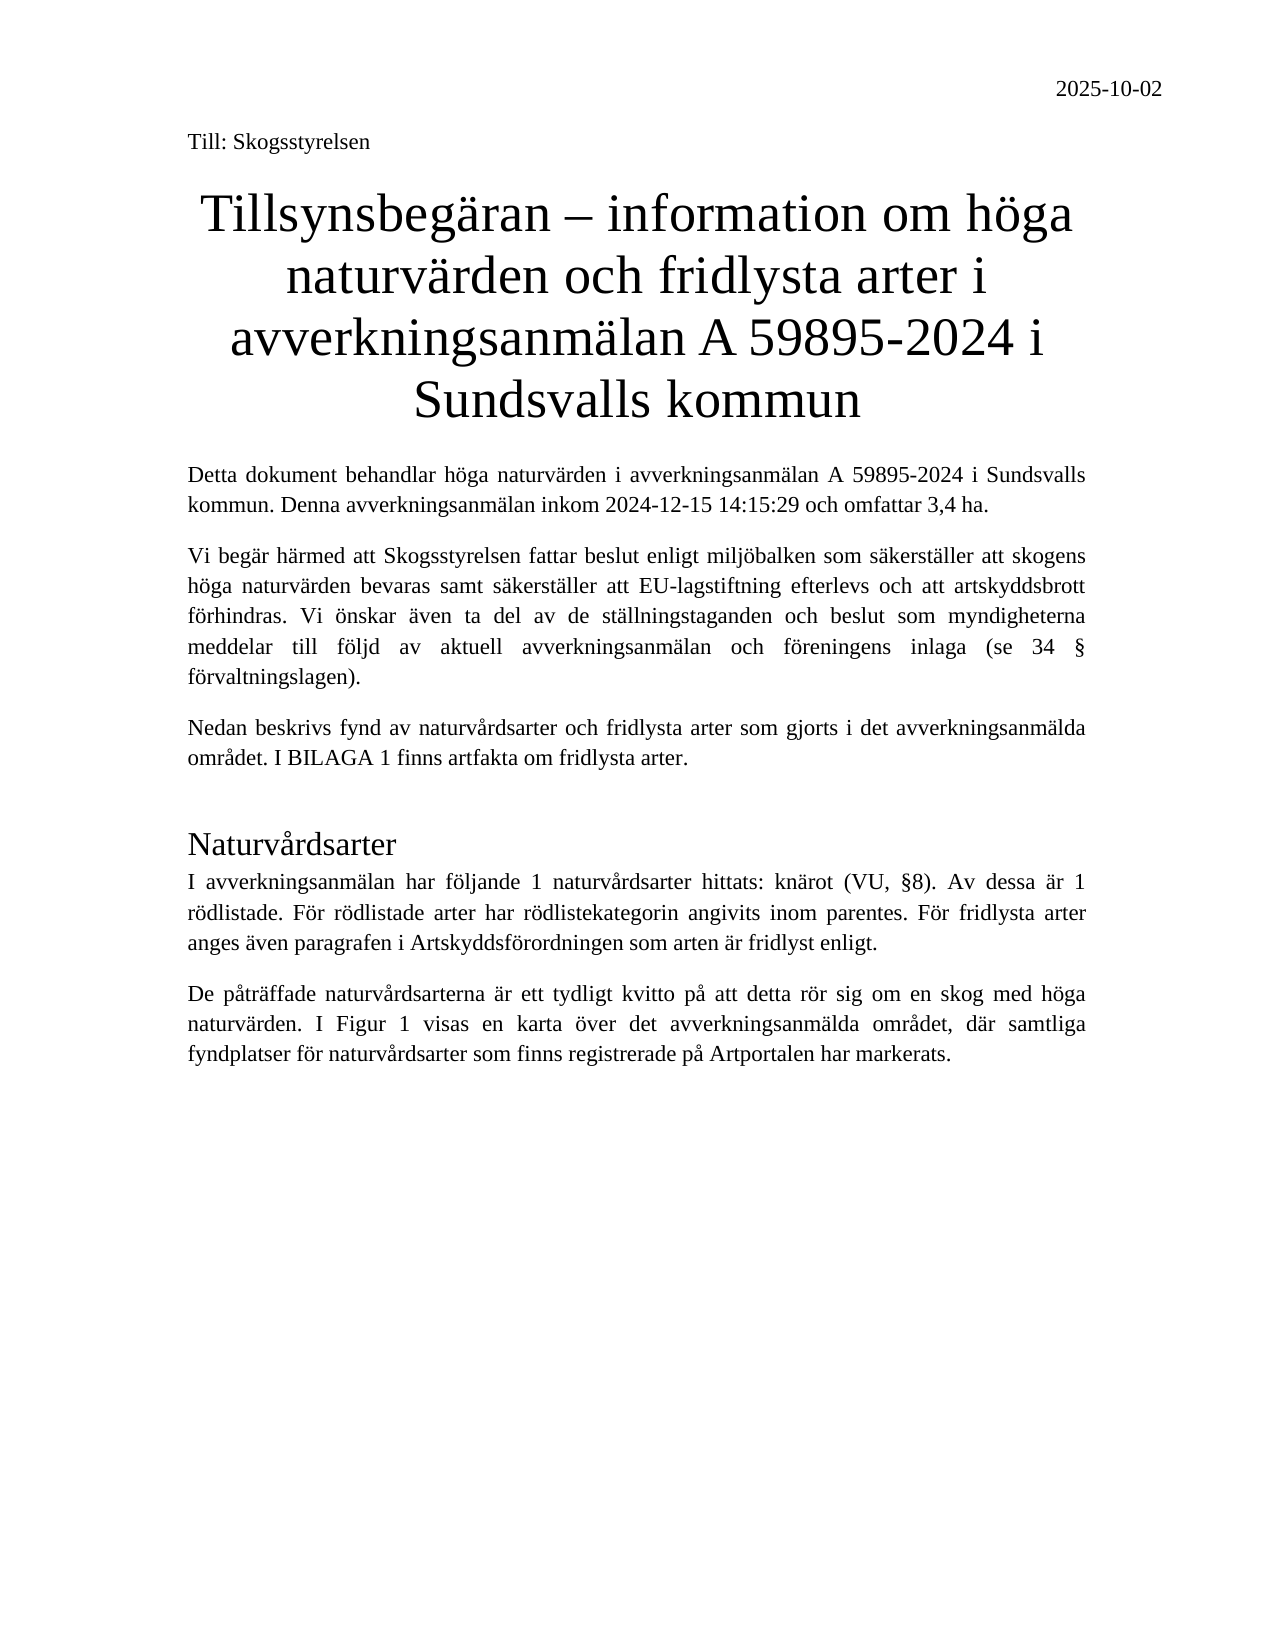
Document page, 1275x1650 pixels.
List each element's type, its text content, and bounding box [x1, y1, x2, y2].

text Vi begär härmed att Skogsstyrelsen fattar beslut enligt miljöbalken som säkerställer att skogens höga naturvärden bevaras samt säkerställer att EU-lagstiftning efterlevs och att artskyddsbrott förhindras. Vi önskar även ta del av de ställningstaganden och beslut som myndigheterna meddelar till följd av aktuell avverkningsanmälan och föreningens inlaga (se 34 § förvaltningslagen). [187, 542, 1087, 689]
text Nedan beskrivs fynd av naturvårdsarter och fridlysta arter som gjorts i det avverkningsanmälda området. I BILAGA 1 finns artfakta om fridlysta arter. [187, 714, 1087, 771]
subtitle Naturvårdsarter [187, 824, 1087, 863]
text I avverkningsanmälan har följande 1 naturvårdsarter hittats: knärot (VU, §8). Av dessa är 1 rödlistade. För rödlistade arter har rödlistekategorin angivits inom parentes. För fridlysta arter anges även paragrafen i Artskyddsförordningen som arten är fridlyst enligt. [187, 868, 1087, 955]
text De påträffade naturvårdsarterna är ett tydligt kvitto på att detta rör sig om en skog med höga naturvärden. I Figur 1 visas en karta över det avverkningsanmälda området, där samtliga fyndplatser för naturvårdsarter som finns registrerade på Artportalen har markerats. [187, 980, 1087, 1067]
title Tillsynsbegäran – information om höga naturvärden och fridlysta arter i avverkningsanmälan A 59895-2024 i Sundsvalls kommun [187, 180, 1087, 429]
text Detta dokument behandlar höga naturvärden i avverkningsanmälan A 59895-2024 i Sundsvalls kommun. Denna avverkningsanmälan inkom 2024-12-15 14:15:29 och omfattar 3,4 ha. [187, 461, 1087, 517]
